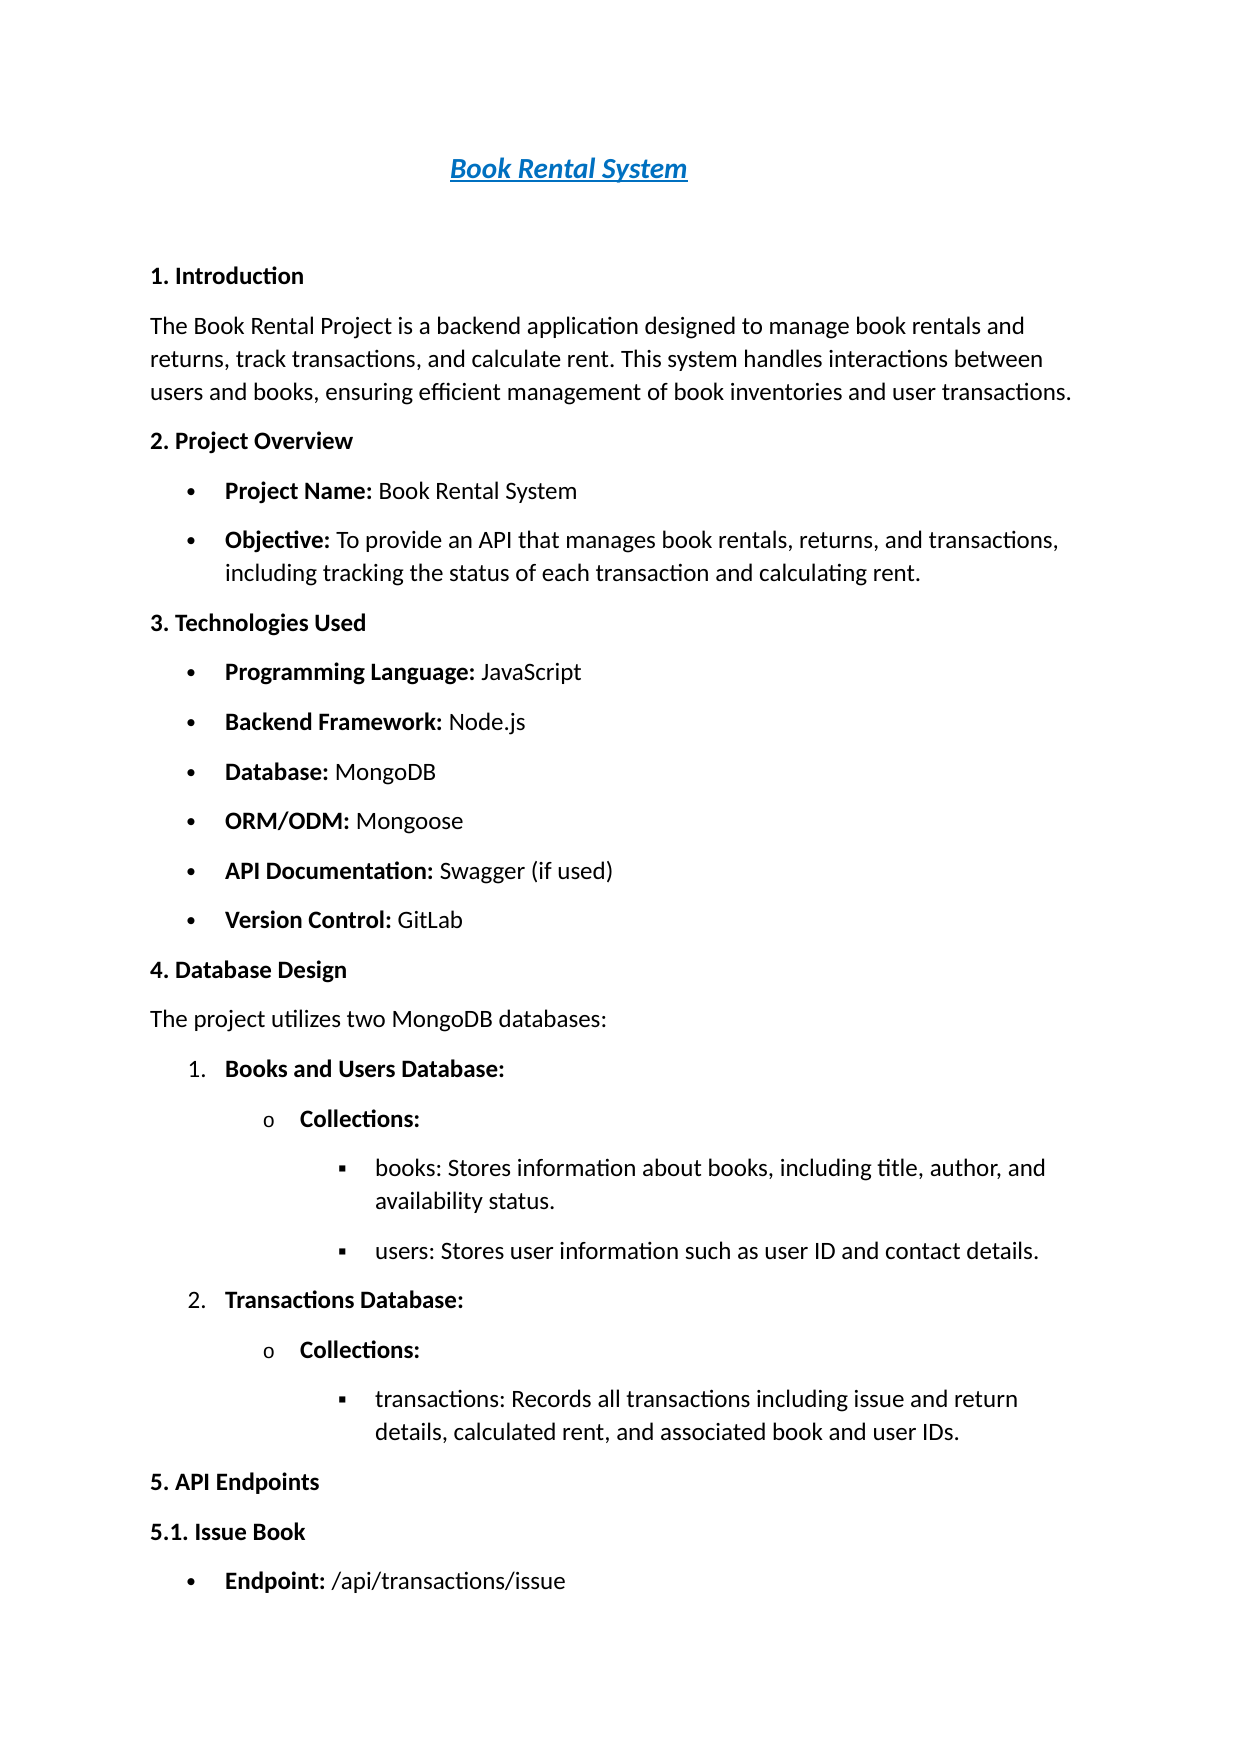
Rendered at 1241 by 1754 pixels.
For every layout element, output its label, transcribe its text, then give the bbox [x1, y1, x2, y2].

list users: Stores user information such as user ID and contact details. [337, 1235, 1090, 1265]
list Objective: To provide an API that manages book rentals, returns, and transactions, including tracking the status of each transaction and calculating rent. [187, 524, 1090, 588]
list books: Stores information about books, including title, author, and availability status. [337, 1152, 1090, 1216]
list Books and Users Database: [187, 1053, 1090, 1084]
list Project Name: Book Rental System [187, 475, 1090, 505]
text The project utilizes two MongoDB databases: [150, 1003, 1090, 1034]
list Collections: [262, 1103, 1090, 1133]
list transactions: Records all transactions including issue and return details, calculated rent, and associated book and user IDs. [337, 1383, 1090, 1447]
text The Book Rental Project is a backend application designed to manage book rentals and returns, track transactions, and calculate rent. This system handles interactions between users and books, ensuring efficient management of book inventories and user transactions. [150, 310, 1090, 406]
text 5.1. Issue Book [150, 1516, 1090, 1546]
list ORM/ODM: Mongoose [187, 805, 1090, 836]
list API Documentation: Swagger (if used) [187, 855, 1090, 885]
list Collections: [262, 1334, 1090, 1364]
text 1. Introduction [150, 260, 1090, 291]
text 5. API Endpoints [150, 1466, 1090, 1497]
text 4. Database Design [150, 954, 1090, 984]
list Programming Language: JavaScript [187, 656, 1090, 687]
list Backend Framework: Node.js [187, 706, 1090, 737]
text 2. Project Overview [150, 425, 1090, 456]
list Version Control: GitLab [187, 904, 1090, 935]
text Book Rental System [375, 150, 1090, 186]
list Transactions Database: [187, 1284, 1090, 1315]
list Database: MongoDB [187, 756, 1090, 786]
text 3. Technologies Used [150, 607, 1090, 637]
list Endpoint: /api/transactions/issue [187, 1565, 1090, 1596]
